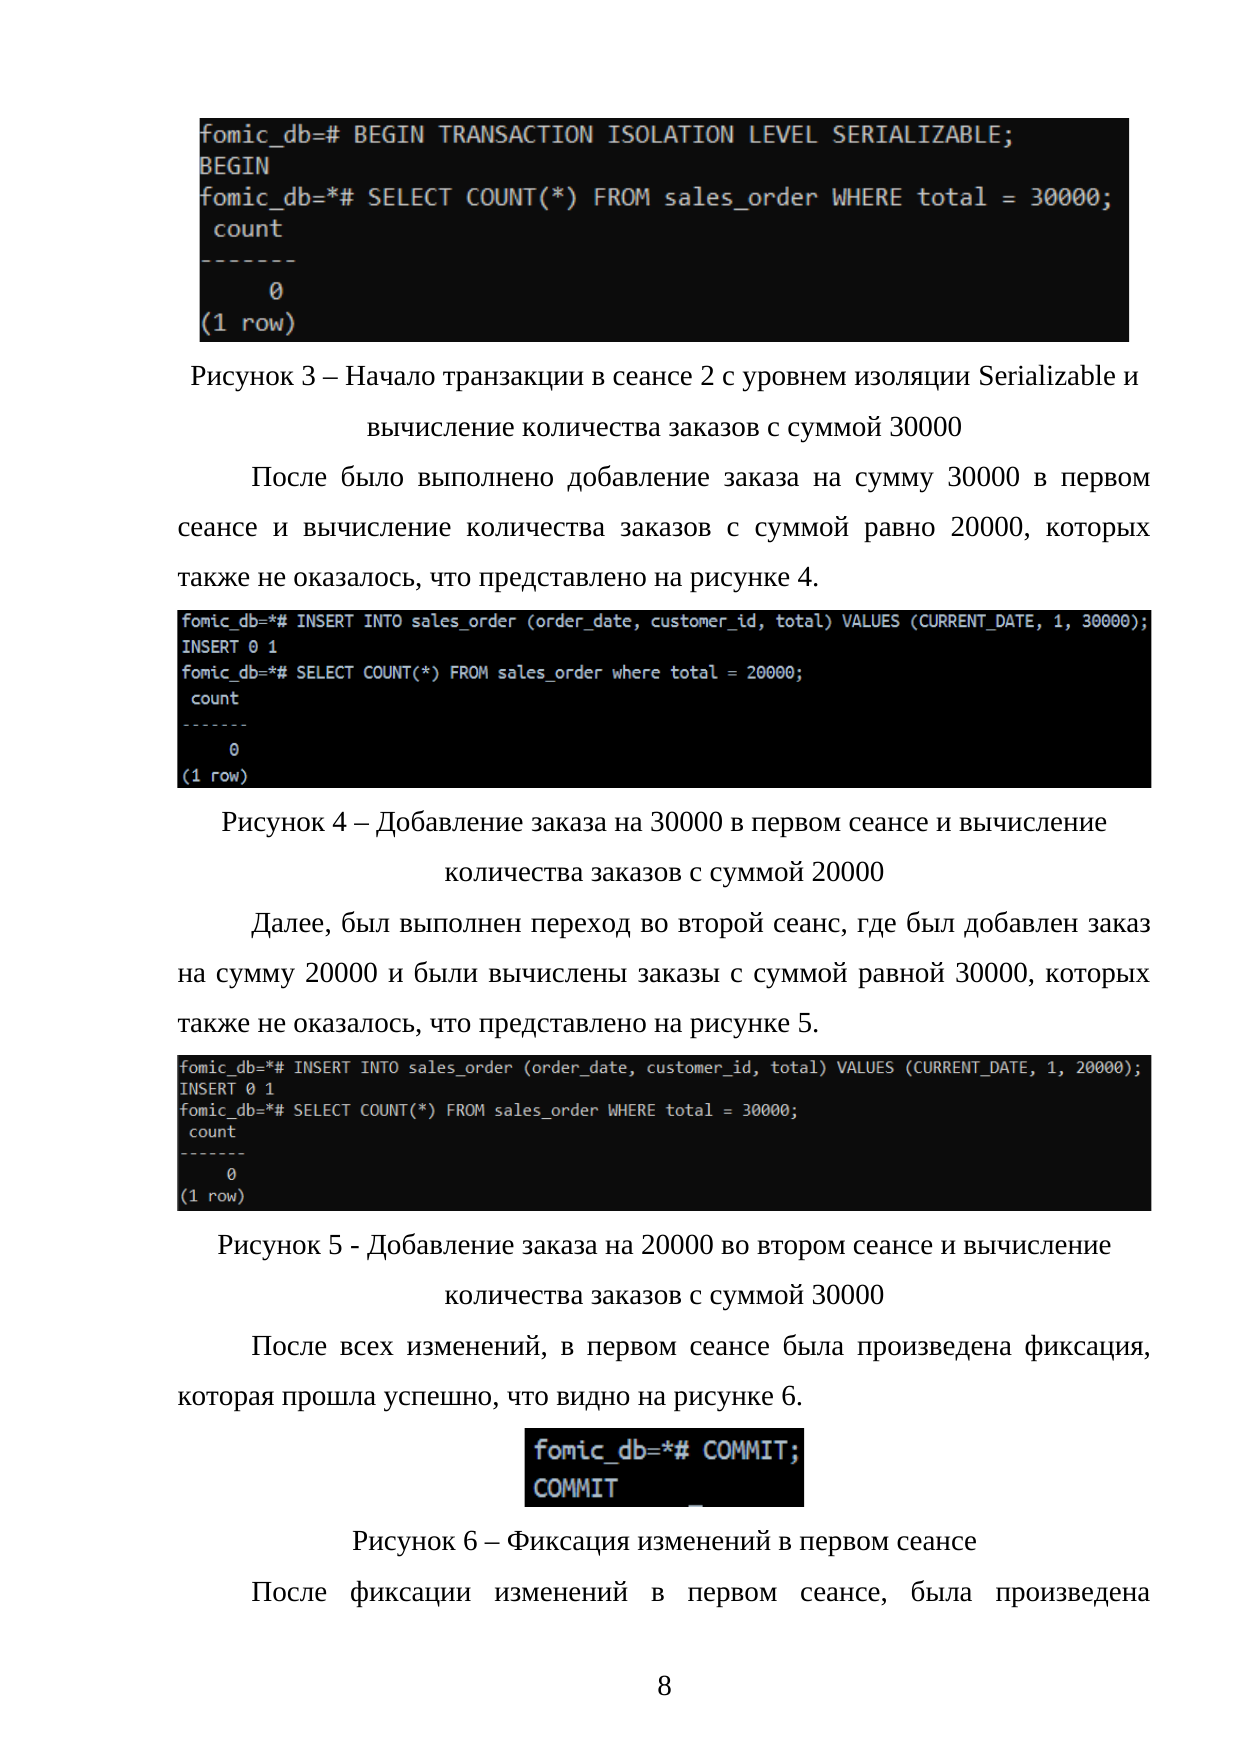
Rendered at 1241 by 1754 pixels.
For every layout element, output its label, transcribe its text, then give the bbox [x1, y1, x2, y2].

text После было выполнено добавление заказа на сумму 30000 в первом сеансе и вычисление количества заказов с суммой равно 20000, которых также не оказалось, что представлено на рисунке 4. [177, 459, 1152, 593]
text Рисунок 6 – Фиксация изменений в первом сеансе [177, 1523, 1152, 1557]
text Рисунок 4 – Добавление заказа на 30000 в первом сеансе и вычисление количества заказов с суммой 20000 [177, 804, 1152, 888]
text Рисунок 5 - Добавление заказа на 20000 во втором сеансе и вычисление количества заказов с суммой 30000 [177, 1227, 1152, 1311]
picture [524, 1428, 805, 1507]
text После всех изменений, в первом сеансе была произведена фиксация, которая прошла успешно, что видно на рисунке 6. [177, 1328, 1152, 1412]
text Рисунок 3 – Начало транзакции в сеансе 2 с уровнем изоляции Serializable и вычисление количества заказов с суммой 30000 [177, 358, 1152, 442]
picture [177, 1055, 1152, 1211]
picture [199, 118, 1130, 342]
text Далее, был выполнен переход во второй сеанс, где был добавлен заказ на сумму 20000 и были вычислены заказы с суммой равной 30000, которых также не оказалось, что представлено на рисунке 5. [177, 905, 1152, 1039]
picture [177, 610, 1152, 788]
